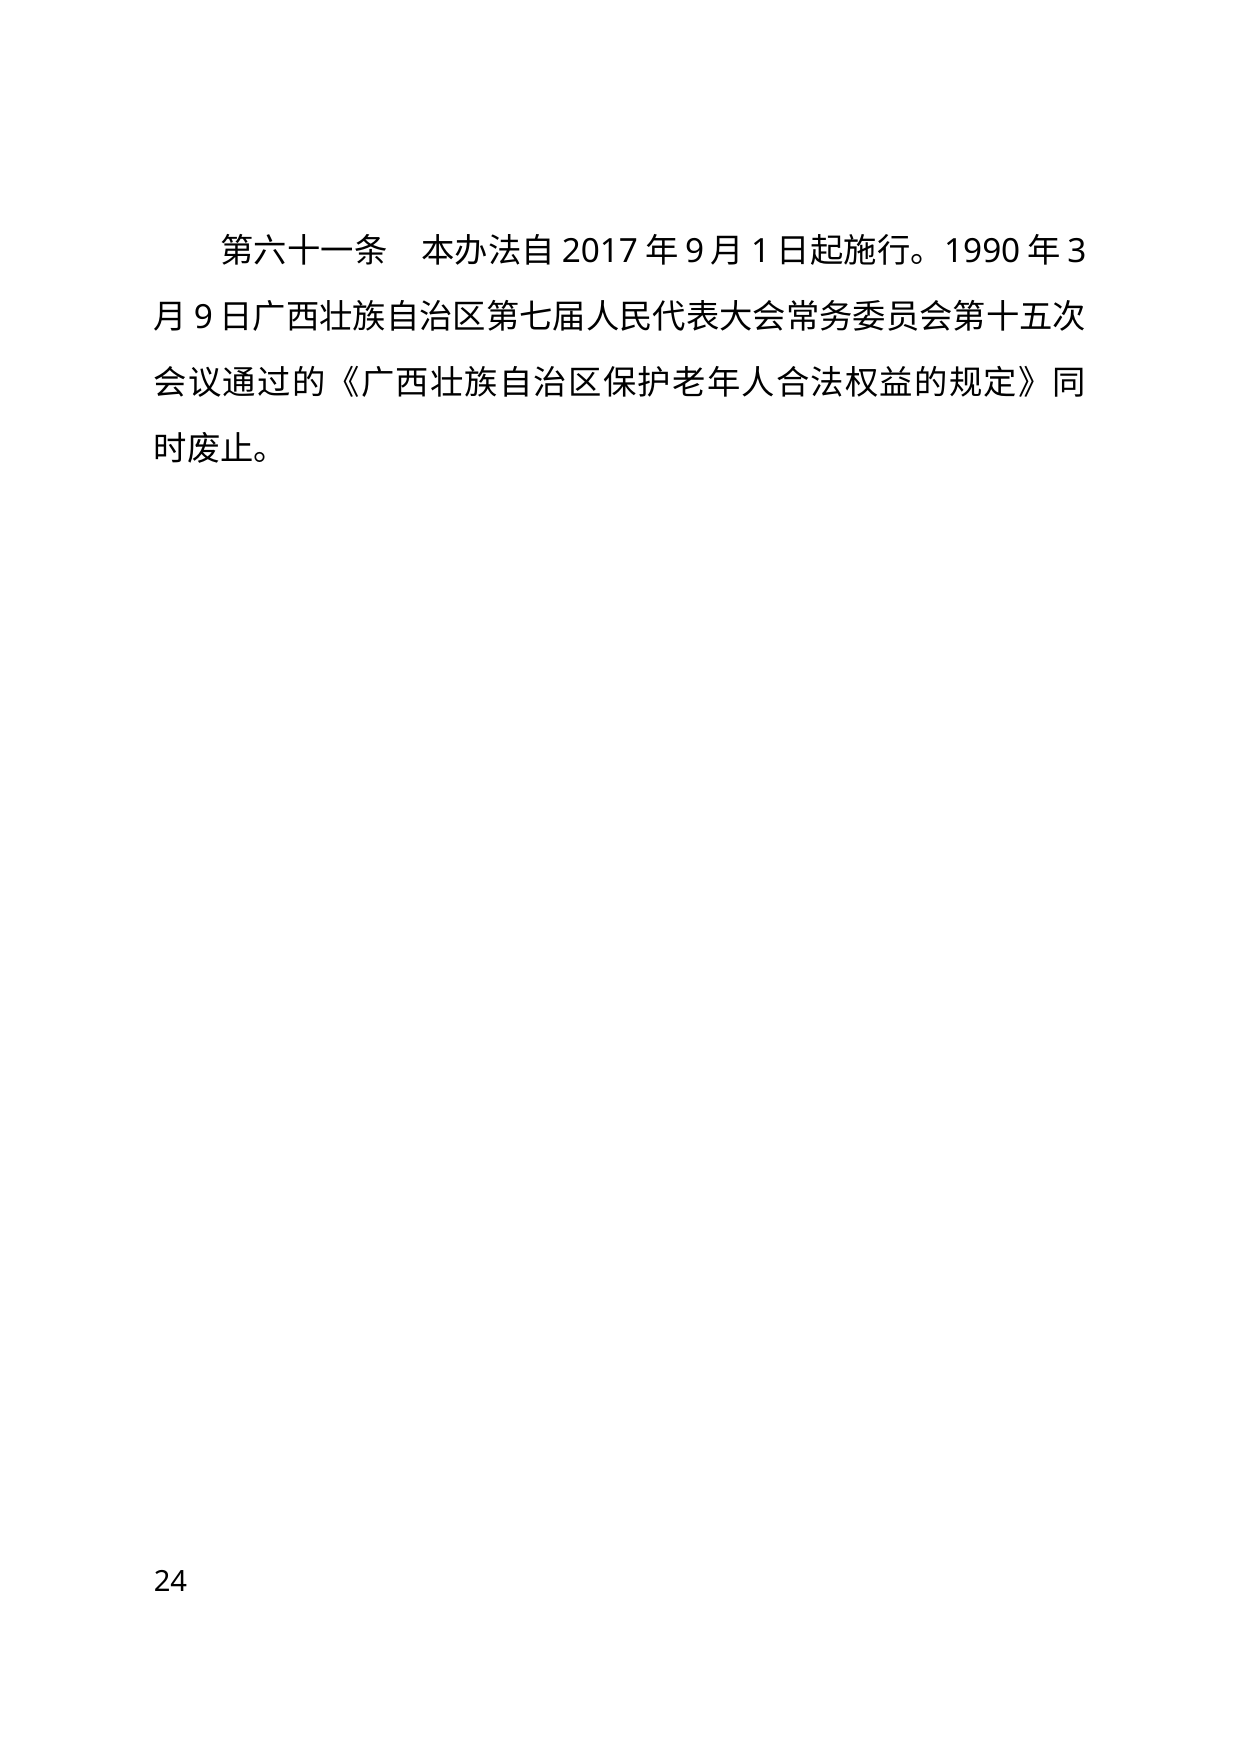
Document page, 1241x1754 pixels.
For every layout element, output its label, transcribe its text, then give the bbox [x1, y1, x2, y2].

text 第六十一条 本办法自2017年9月1日起施行。1990年3月9日广西壮族自治区第七届人民代表大会常务委员会第十五次会议通过的《广西壮族自治区保护老年人合法权益的规定》同时废止。 [153, 214, 1087, 479]
